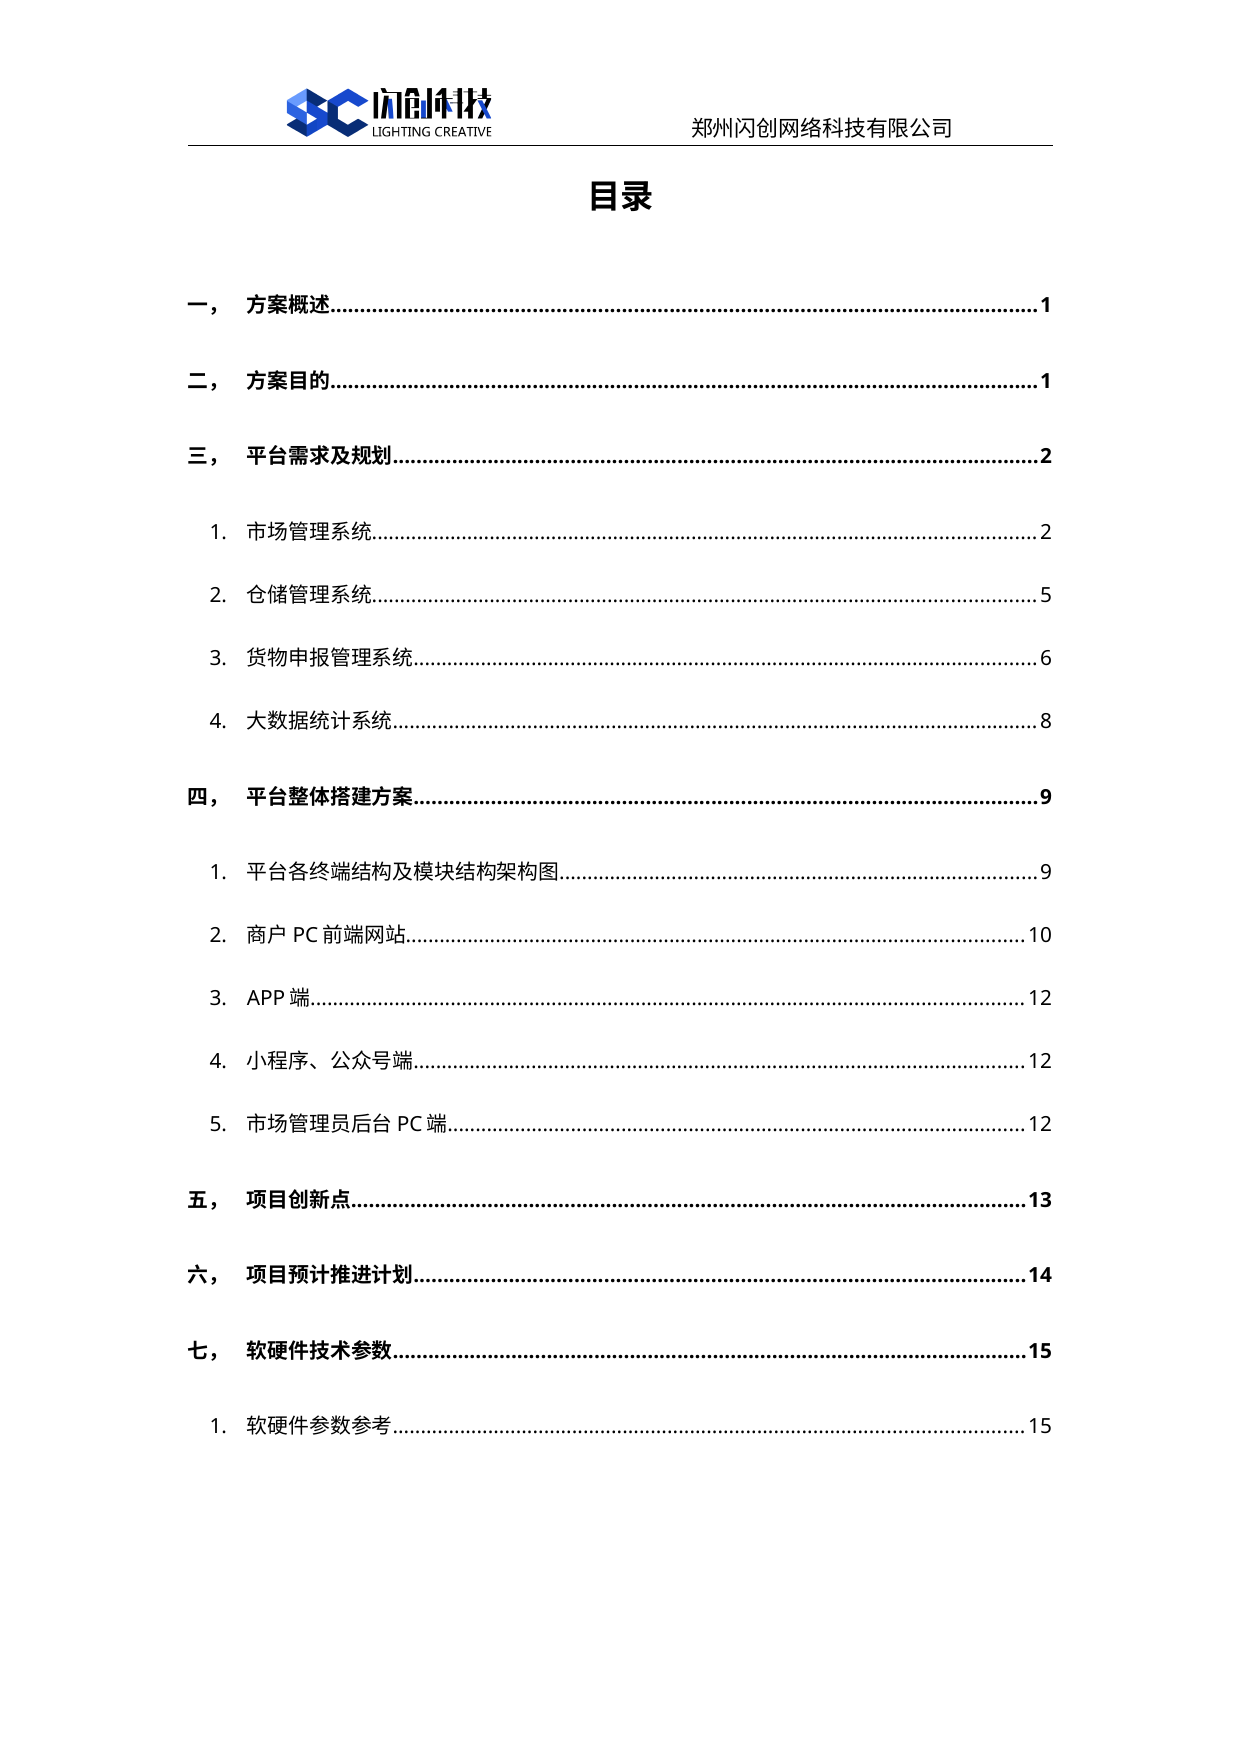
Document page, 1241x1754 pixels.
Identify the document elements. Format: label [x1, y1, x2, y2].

picture [286, 88, 492, 137]
